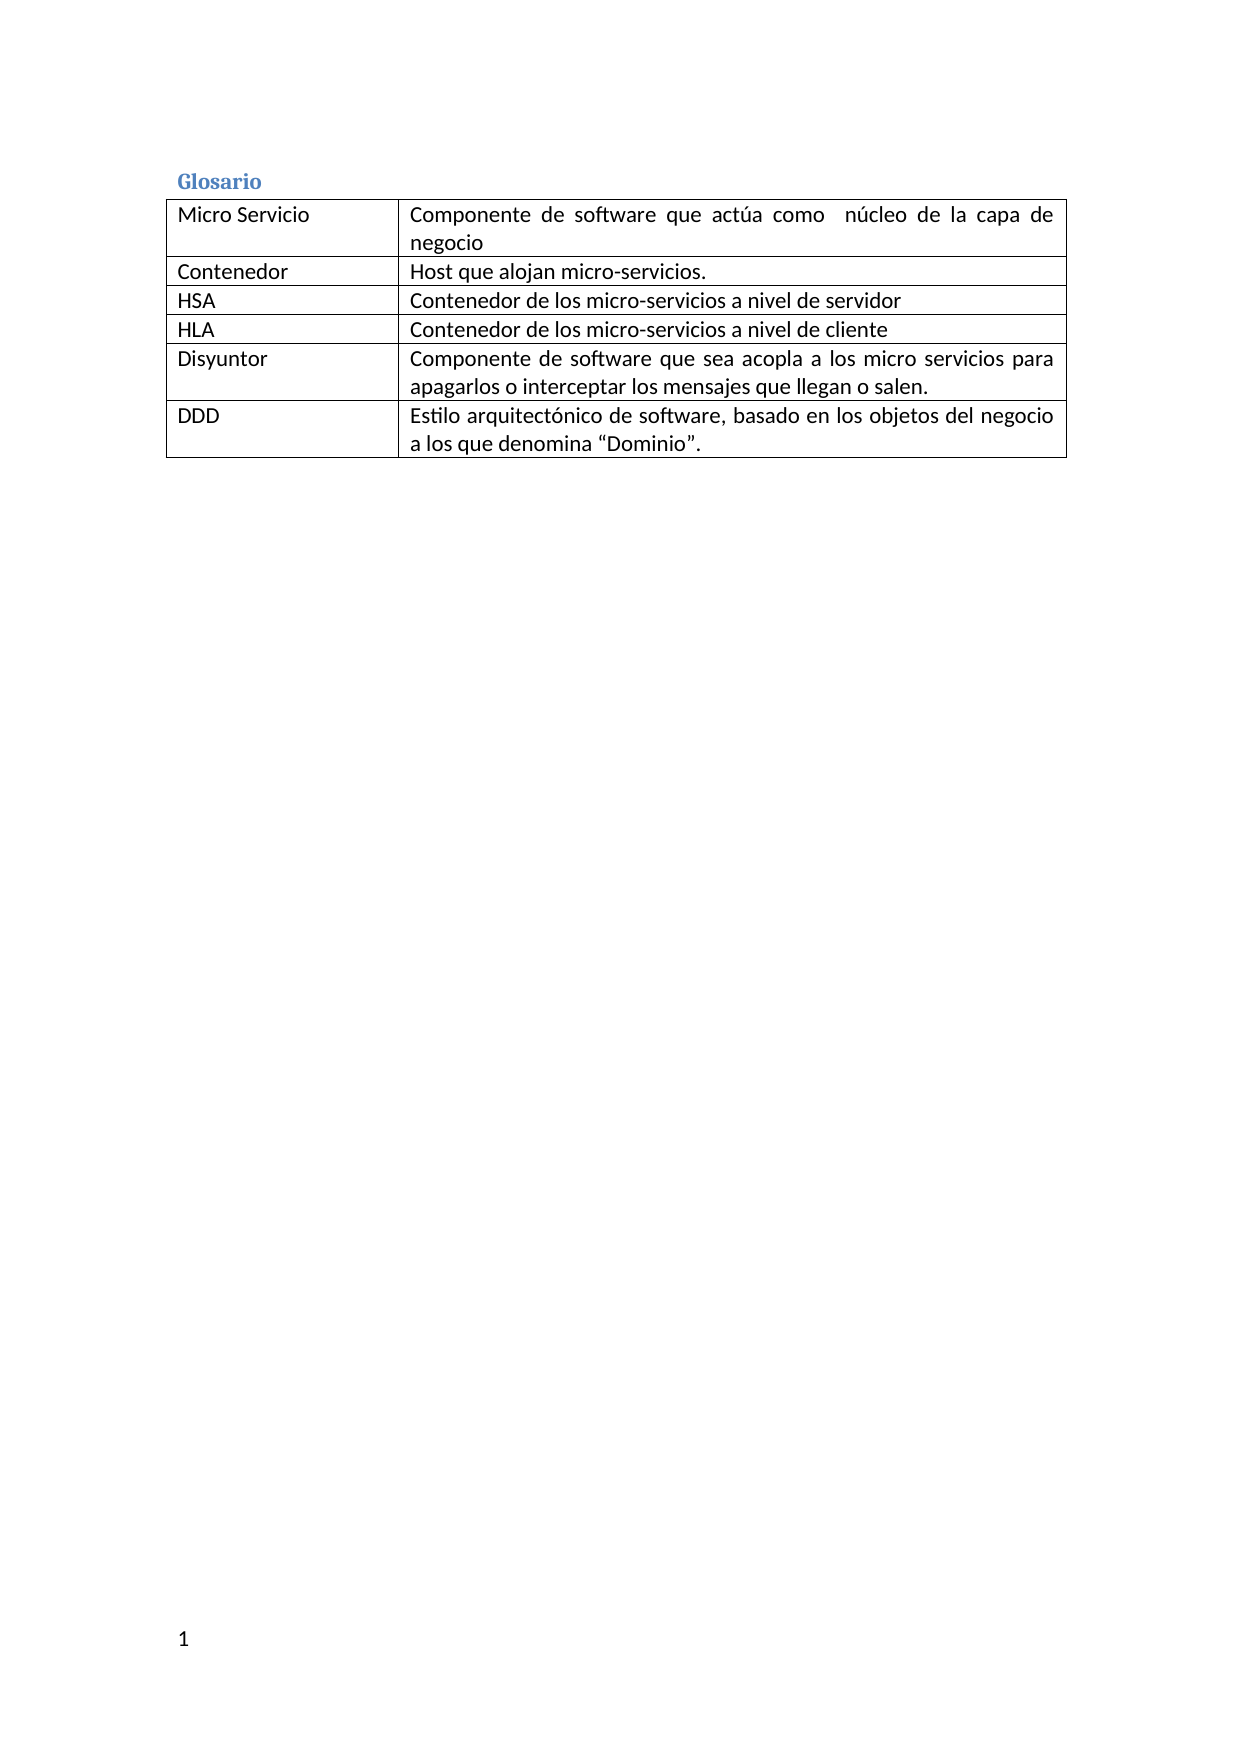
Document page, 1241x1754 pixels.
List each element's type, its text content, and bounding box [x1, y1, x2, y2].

table_cell DDD [167, 401, 398, 457]
table_cell HLA [167, 315, 398, 343]
table_cell Contenedor de los micro-servicios a nivel de servidor [399, 286, 1066, 314]
table_header Componente de software que actúa como núcleo de la capa de negocio [399, 200, 1066, 256]
subtitle Glosario [177, 168, 1063, 195]
table_cell Contenedor [167, 257, 398, 285]
table_cell Contenedor de los micro-servicios a nivel de cliente [399, 315, 1066, 343]
table_header Micro Servicio [167, 200, 398, 256]
table_cell Host que alojan micro-servicios. [399, 257, 1066, 285]
table_cell HSA [167, 286, 398, 314]
table_cell Componente de software que sea acopla a los micro servicios para apagarlos o interceptar los mensajes que llegan o salen. [399, 344, 1066, 400]
table_cell Disyuntor [167, 344, 398, 400]
table_cell Estilo arquitectónico de software, basado en los objetos del negocio a los que denomina “Dominio”. [399, 401, 1066, 457]
